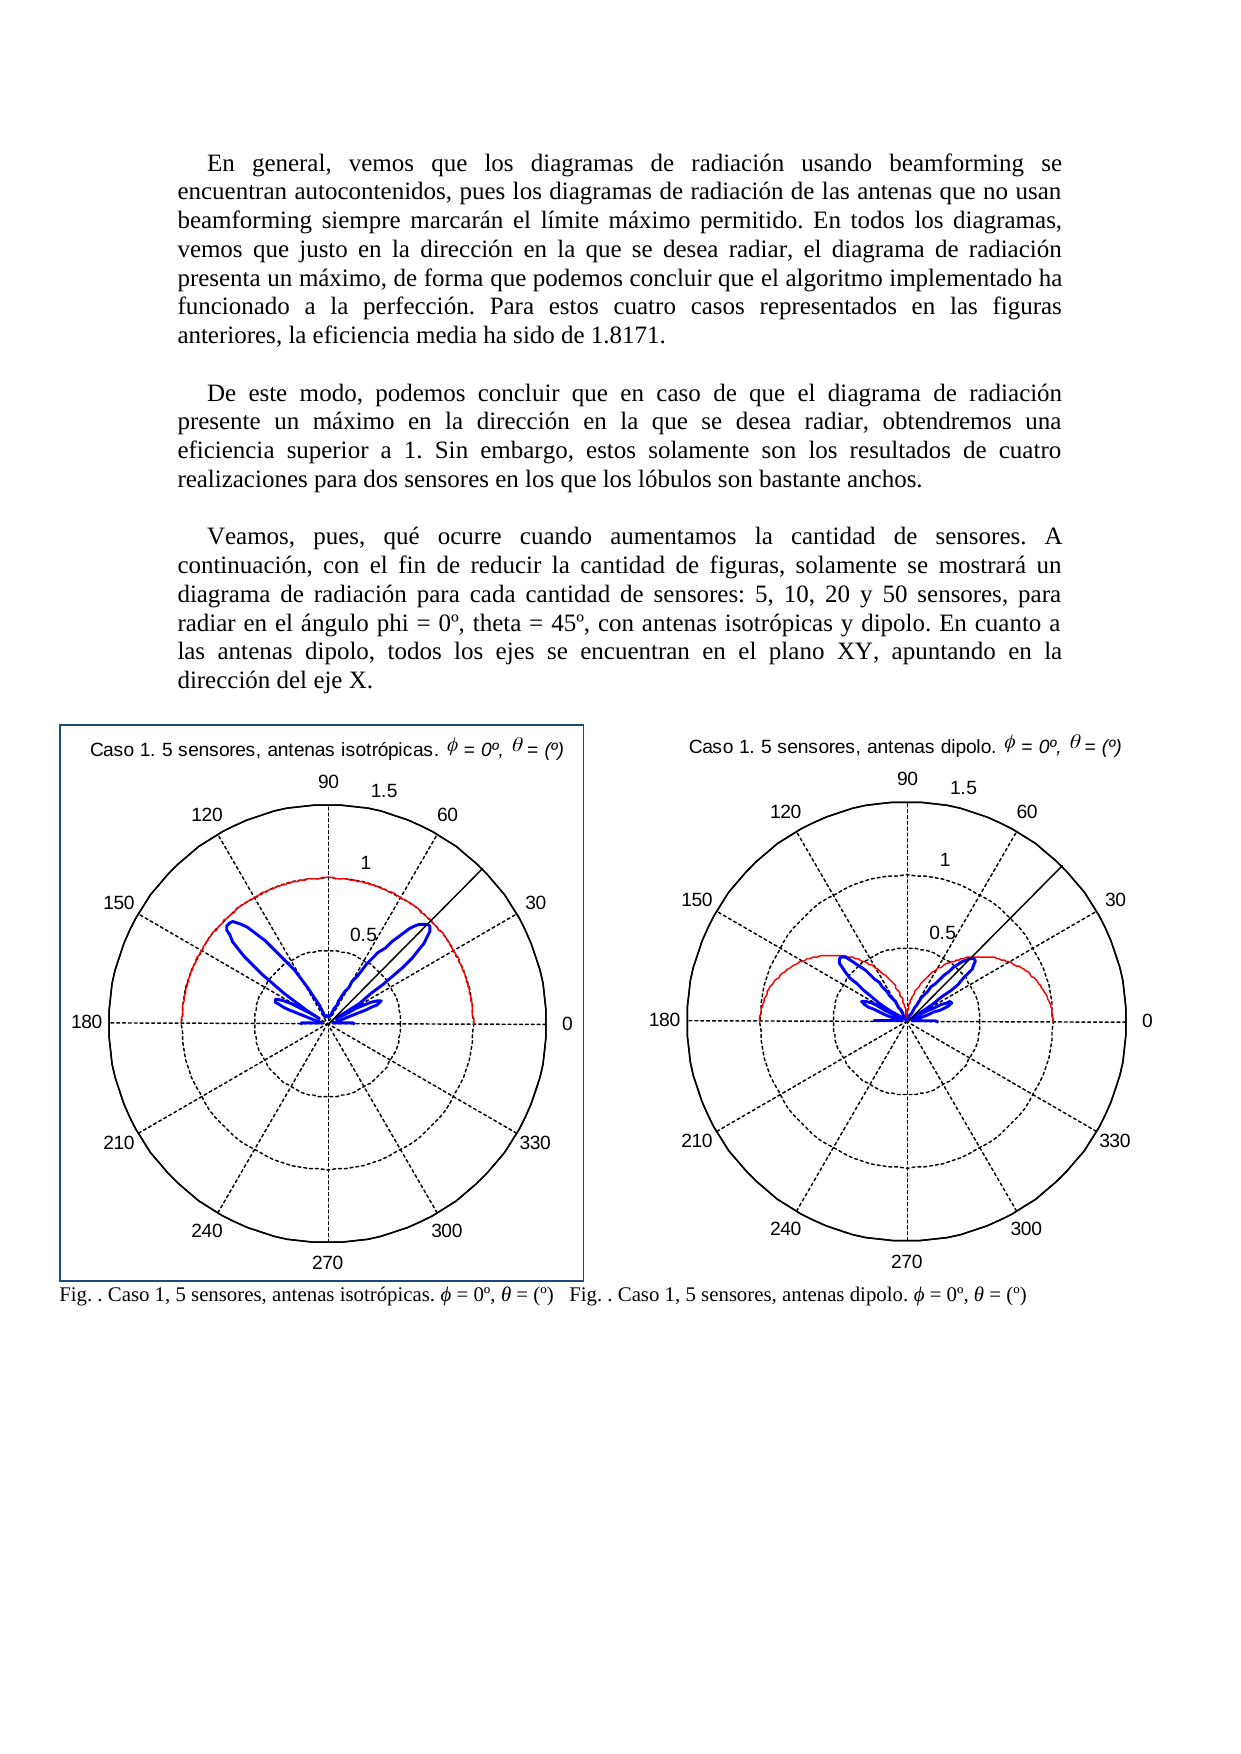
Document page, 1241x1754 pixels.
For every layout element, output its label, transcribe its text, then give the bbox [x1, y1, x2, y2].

text De este modo, podemos concluir que en caso de que el diagrama de radiación presente un máximo en la dirección en la que se desea radiar, obtendremos una eficiencia superior a 1. Sin embargo, estos solamente son los resultados de cuatro realizaciones para dos sensores en los que los lóbulos son bastante anchos. [177, 378, 1063, 493]
text Veamos, pues, qué ocurre cuando aumentamos la cantidad de sensores. A continuación, con el fin de reducir la cantidad de figuras, solamente se mostrará un diagrama de radiación para cada cantidad de sensores: 5, 10, 20 y 50 sensores, para radiar en el ángulo phi = 0º, theta = 45º, con antenas isotrópicas y dipolo. En cuanto a las antenas dipolo, todos los ejes se encuentran en el plano XY, apuntando en la dirección del eje X. [177, 521, 1063, 694]
text Fig. . Caso 1, 5 sensores, antenas isotrópicas. ϕ = 0º, θ = (º) Fig. . Caso 1, 5 sensores, antenas dipolo. ϕ = 0º, θ = (º) [59, 1282, 1181, 1306]
text En general, vemos que los diagramas de radiación usando beamforming se encuentran autocontenidos, pues los diagramas de radiación de las antenas que no usan beamforming siempre marcarán el límite máximo permitido. En todos los diagramas, vemos que justo en la dirección en la que se desea radiar, el diagrama de radiación presenta un máximo, de forma que podemos concluir que el algoritmo implementado ha funcionado a la perfección. Para estos cuatro casos representados en las figuras anteriores, la eficiencia media ha sido de 1.8171. [177, 148, 1063, 349]
